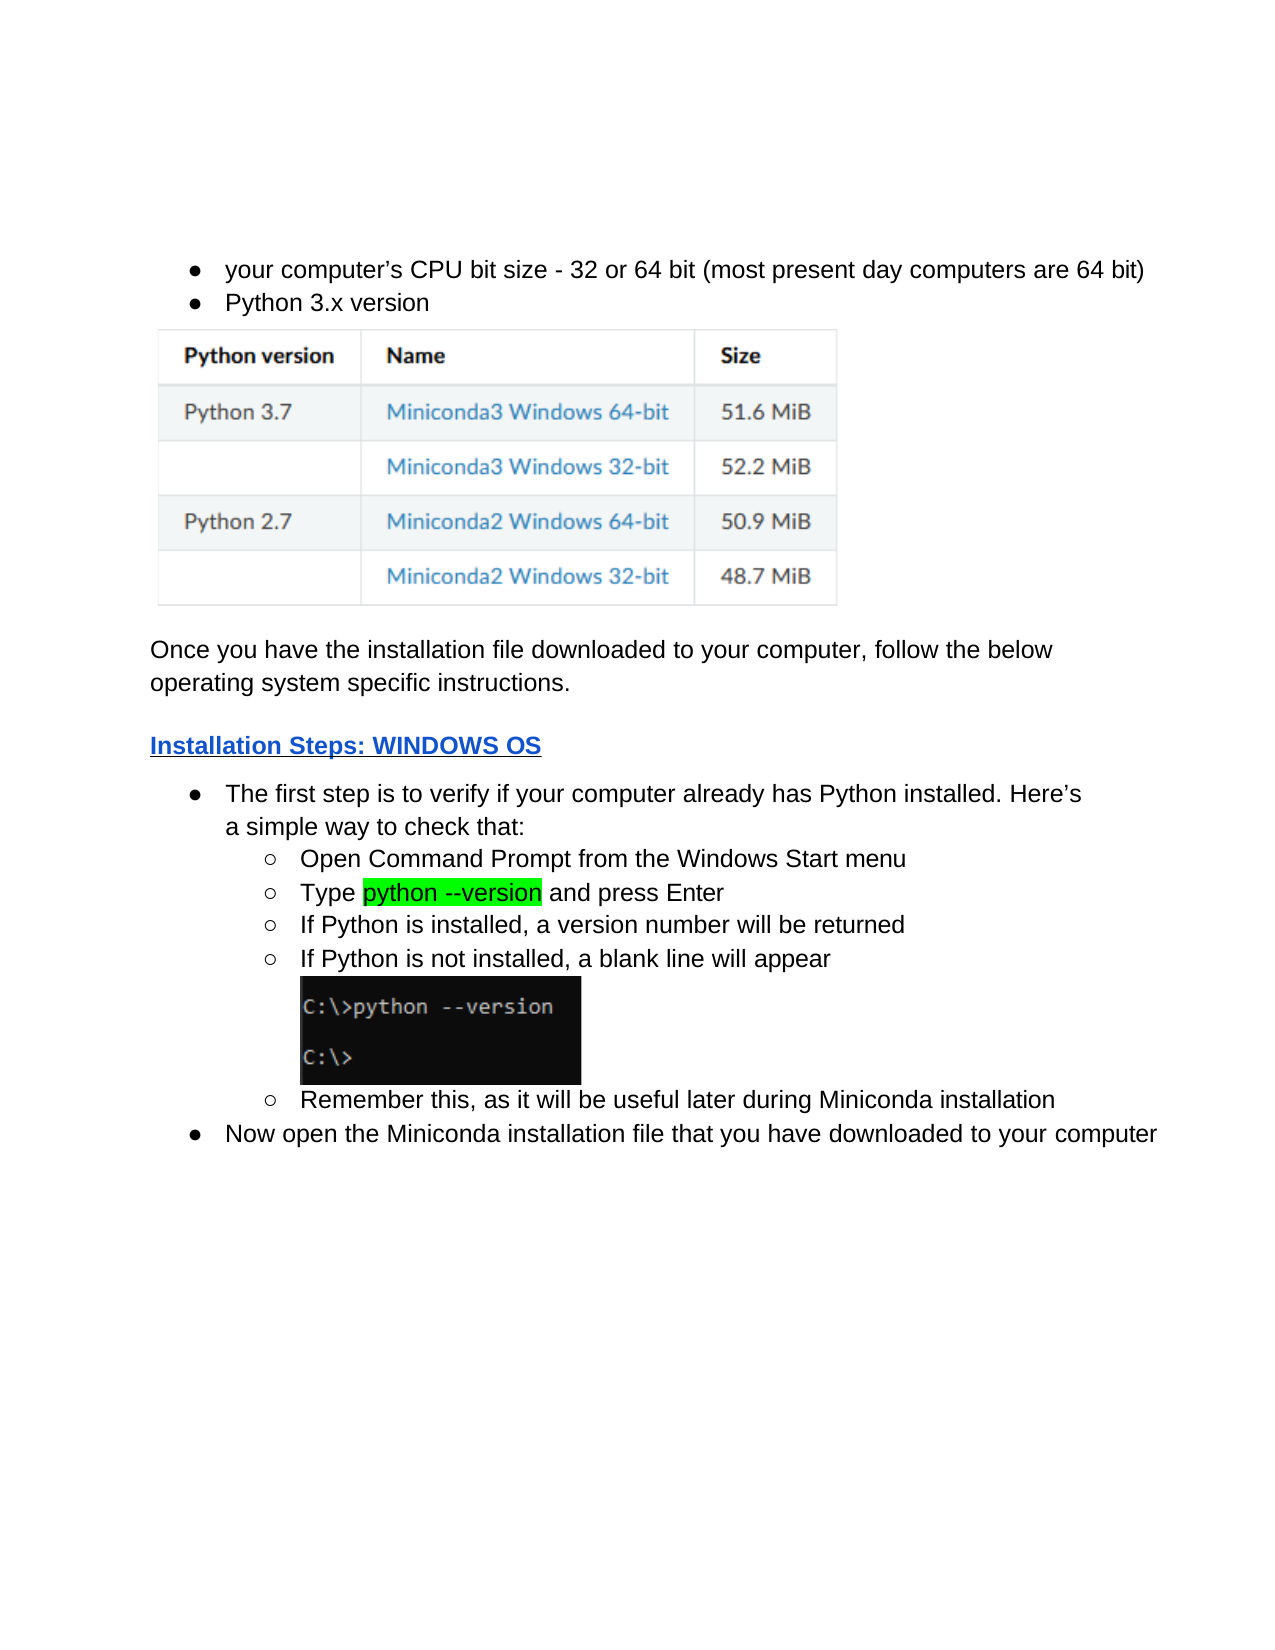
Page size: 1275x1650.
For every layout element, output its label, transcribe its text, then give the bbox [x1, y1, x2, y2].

subtitle Installation Steps: WINDOWS OS [150, 731, 1181, 759]
list Now open the Miniconda installation file that you have downloaded to your computer [187, 1119, 1181, 1148]
list Type python --version and press Enter [263, 877, 1181, 906]
picture [157, 329, 838, 606]
list If Python is not installed, a blank line will appear [263, 943, 1181, 972]
list Python 3.x version [187, 288, 1181, 317]
text Once you have the installation file downloaded to your computer, follow the below operating system specific instructions. [150, 635, 1091, 697]
list If Python is installed, a version number will be returned [263, 911, 1181, 939]
list Open Command Prompt from the Windows Start menu [263, 845, 1181, 873]
list The first step is to verify if your computer already has Python installed. Here’s a simple way to check that: [187, 779, 1101, 841]
list Remember this, as it will be useful later during Miniconda installation [263, 973, 1181, 1114]
picture [300, 976, 582, 1085]
list your computer’s CPU bit size - 32 or 64 bit (most present day computers are 64 bit) [187, 255, 1181, 284]
